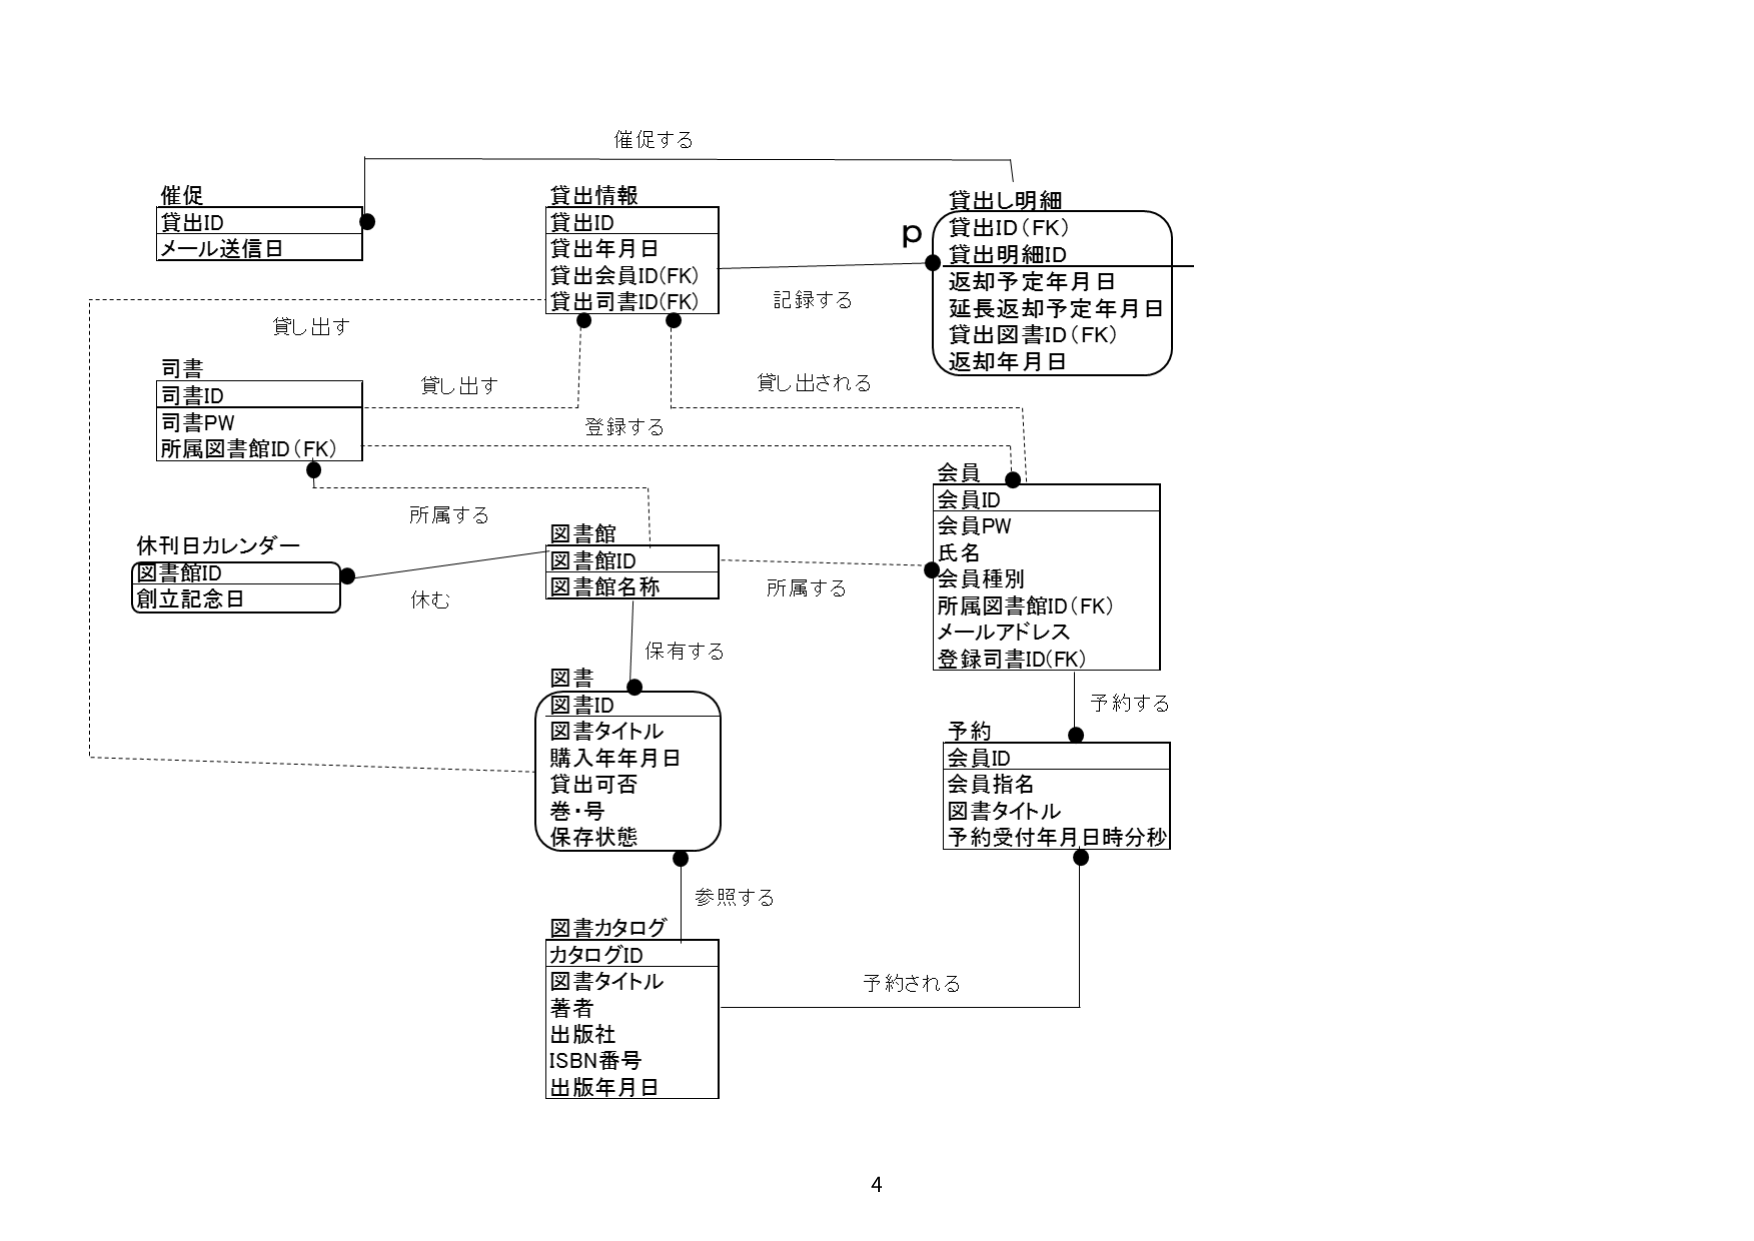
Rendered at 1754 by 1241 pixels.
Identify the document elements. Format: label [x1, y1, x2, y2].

picture [88, 118, 1196, 1100]
